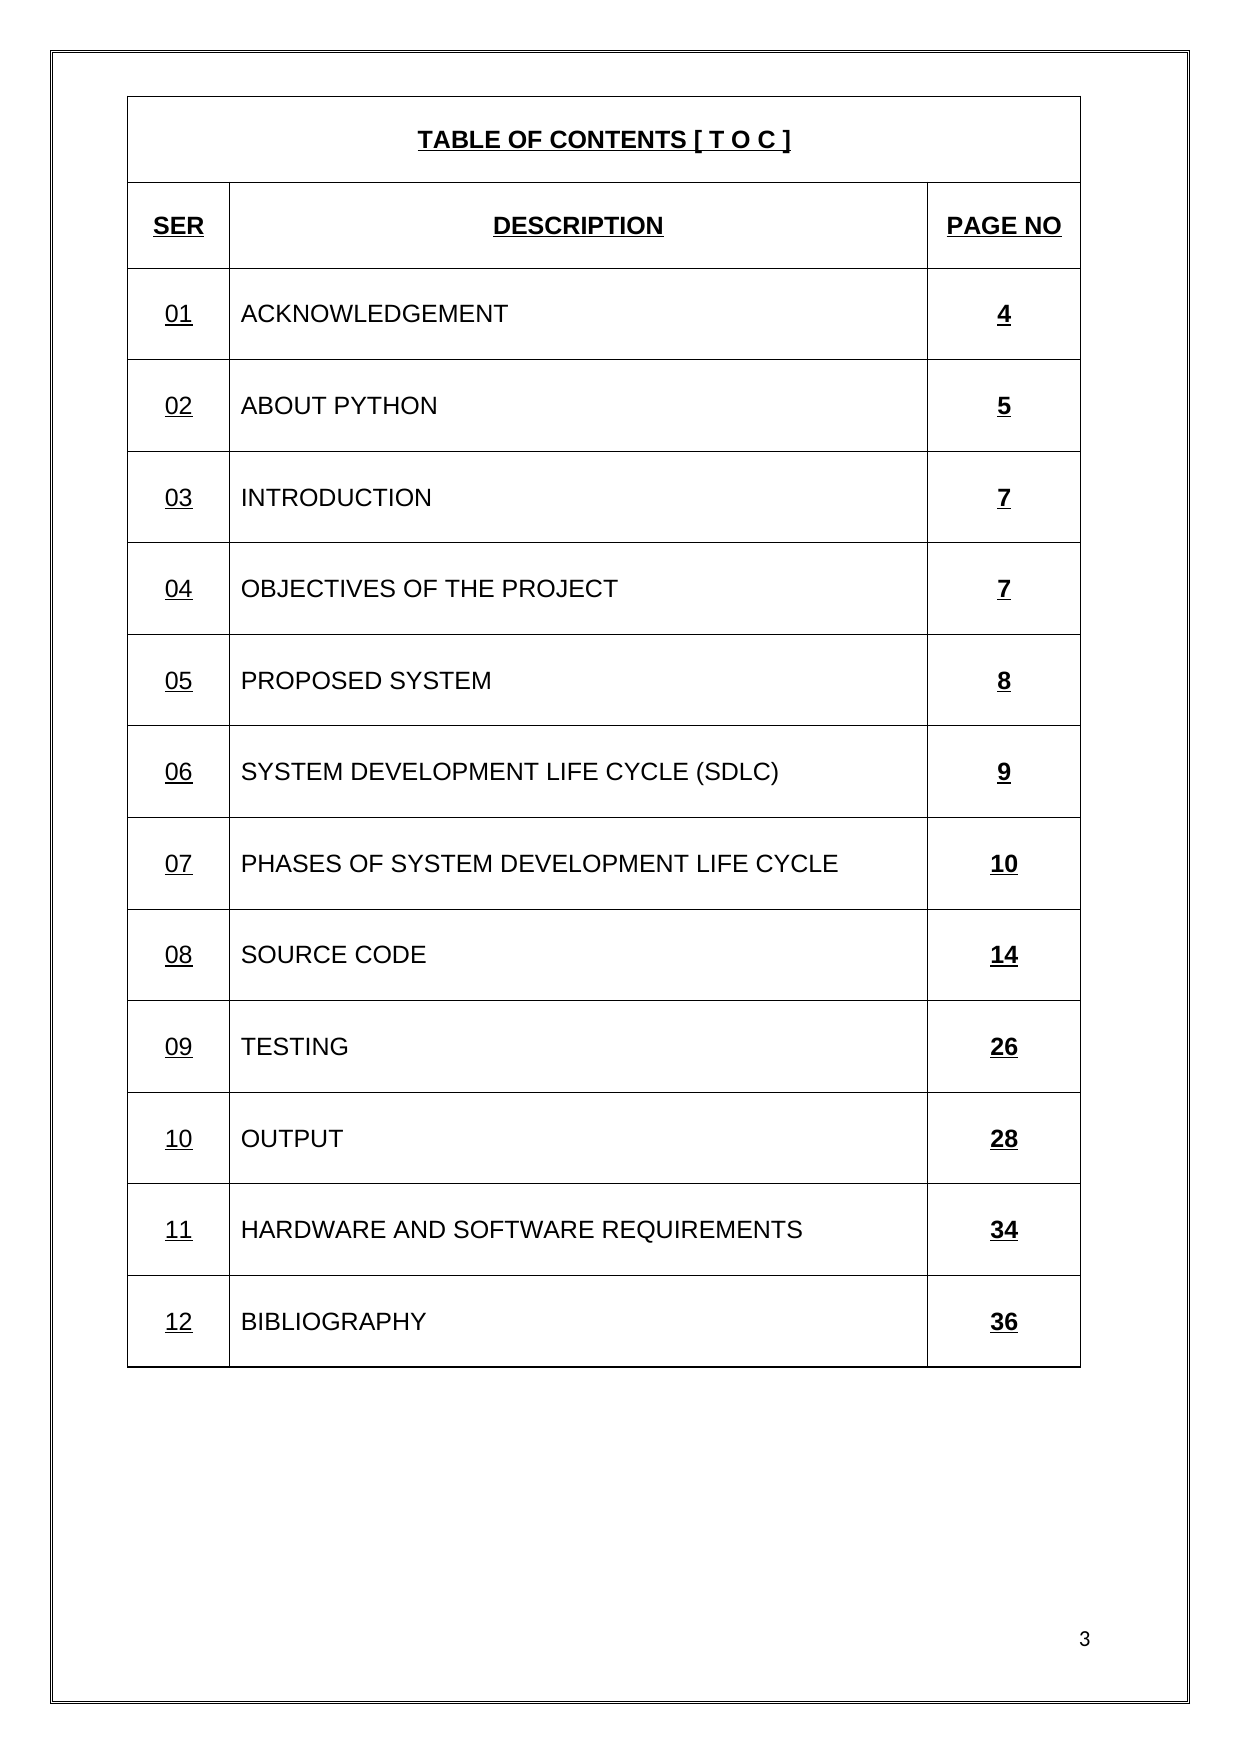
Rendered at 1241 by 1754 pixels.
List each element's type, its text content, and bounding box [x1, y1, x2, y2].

table_cell INTRODUCTION [230, 452, 927, 542]
table_cell PROPOSED SYSTEM [230, 635, 927, 725]
table_cell 8 [928, 635, 1080, 725]
table_cell 10 [128, 1093, 229, 1183]
table_cell BIBLIOGRAPHY [230, 1276, 927, 1366]
table_cell OBJECTIVES OF THE PROJECT [230, 543, 927, 634]
table_cell 26 [928, 1001, 1080, 1092]
table_cell 04 [128, 543, 229, 634]
table_cell 36 [928, 1276, 1080, 1366]
table_cell 7 [928, 543, 1080, 634]
table_cell 7 [928, 452, 1080, 542]
table_cell 28 [928, 1093, 1080, 1183]
table_cell PAGE NO [928, 183, 1080, 268]
table_cell 34 [928, 1184, 1080, 1275]
table_cell OUTPUT [230, 1093, 927, 1183]
table_cell ACKNOWLEDGEMENT [230, 269, 927, 359]
table_header TABLE OF CONTENTS [ T O C ] [128, 97, 1080, 182]
table_cell 9 [928, 726, 1080, 817]
table_cell 14 [928, 910, 1080, 1000]
table_cell DESCRIPTION [230, 183, 927, 268]
table_cell 03 [128, 452, 229, 542]
table_cell 07 [128, 818, 229, 908]
table_cell 11 [128, 1184, 229, 1275]
table_cell 10 [928, 818, 1080, 908]
table_cell 02 [128, 360, 229, 451]
table_cell HARDWARE AND SOFTWARE REQUIREMENTS [230, 1184, 927, 1275]
table_cell 05 [128, 635, 229, 725]
table_cell SYSTEM DEVELOPMENT LIFE CYCLE (SDLC) [230, 726, 927, 817]
table_cell 09 [128, 1001, 229, 1092]
table_cell PHASES OF SYSTEM DEVELOPMENT LIFE CYCLE [230, 818, 927, 908]
table_cell SOURCE CODE [230, 910, 927, 1000]
table_cell 4 [928, 269, 1080, 359]
table_cell 01 [128, 269, 229, 359]
table_cell 5 [928, 360, 1080, 451]
table_cell 12 [128, 1276, 229, 1366]
table_cell SER [128, 183, 229, 268]
table_cell 06 [128, 726, 229, 817]
table_cell 08 [128, 910, 229, 1000]
table_cell ABOUT PYTHON [230, 360, 927, 451]
table_cell TESTING [230, 1001, 927, 1092]
